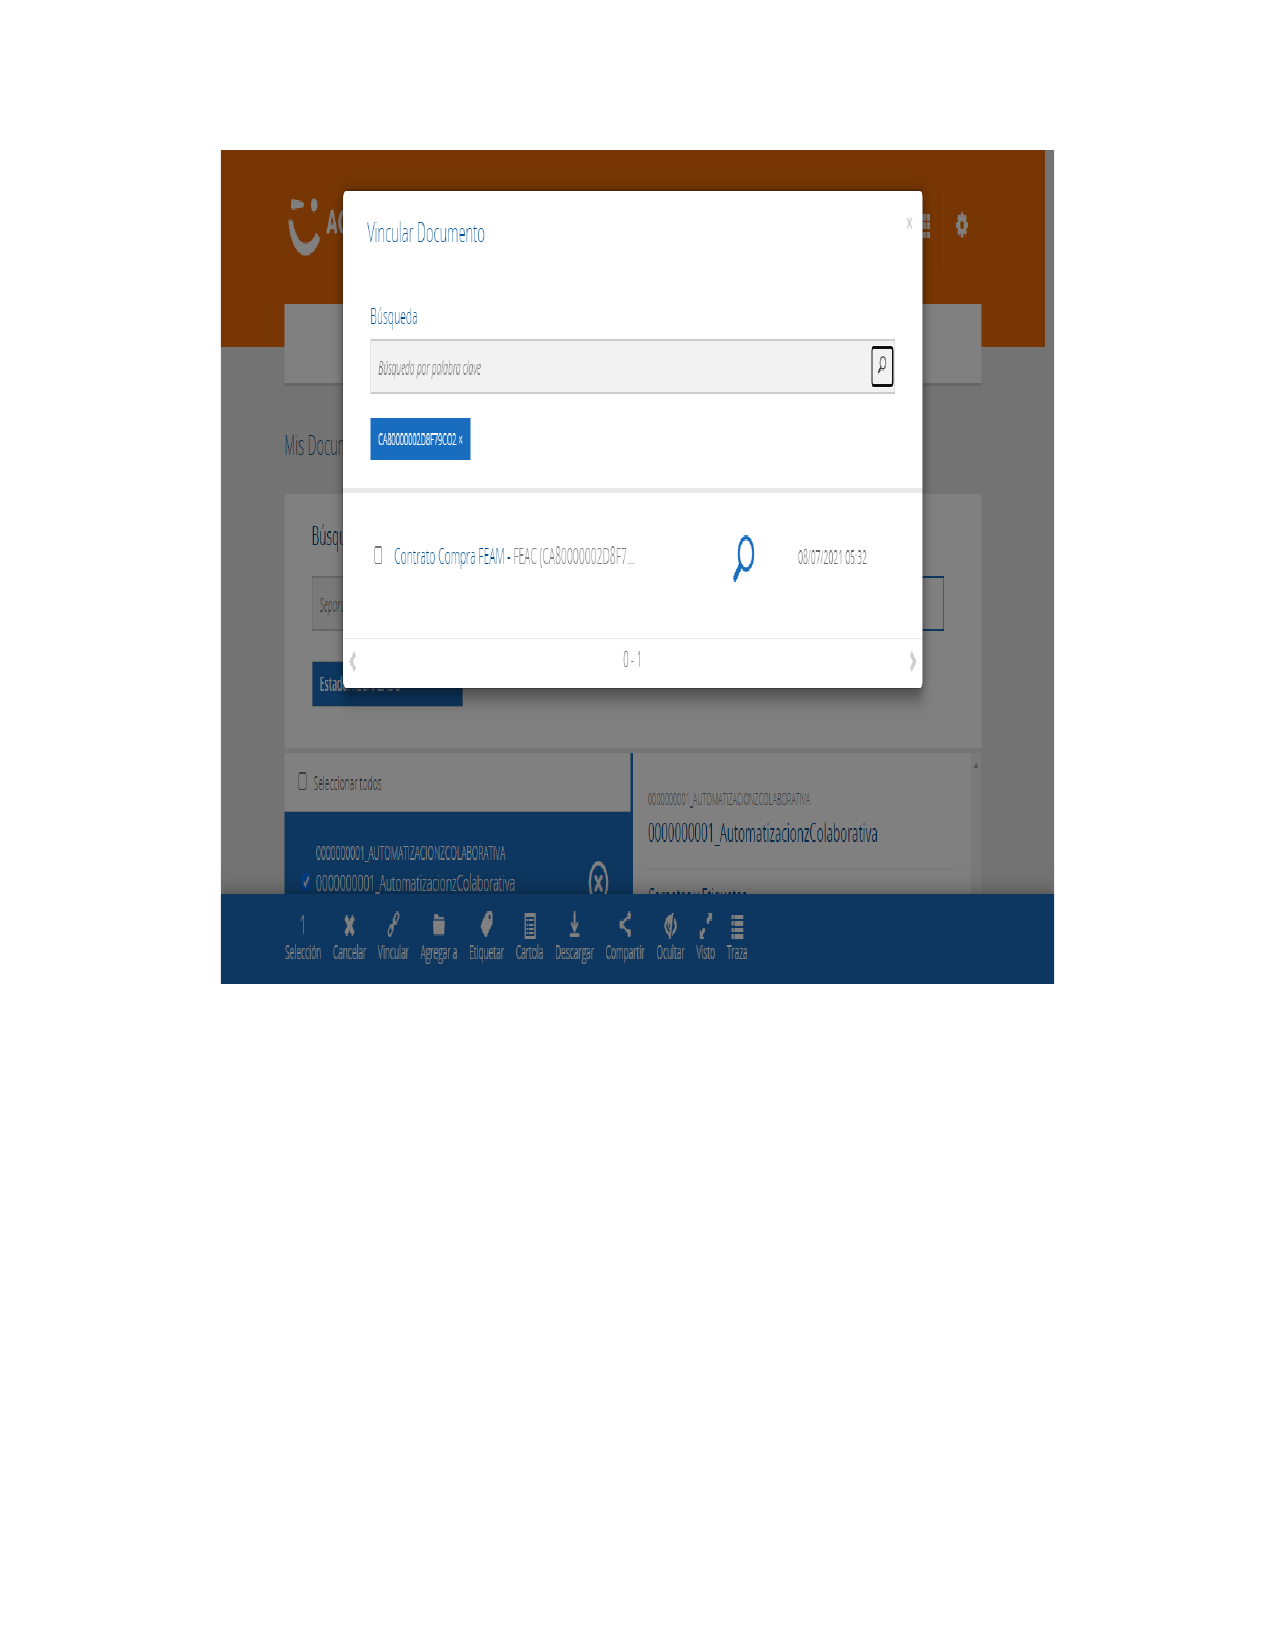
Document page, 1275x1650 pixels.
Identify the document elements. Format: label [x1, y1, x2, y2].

picture [220, 184, 1055, 1018]
